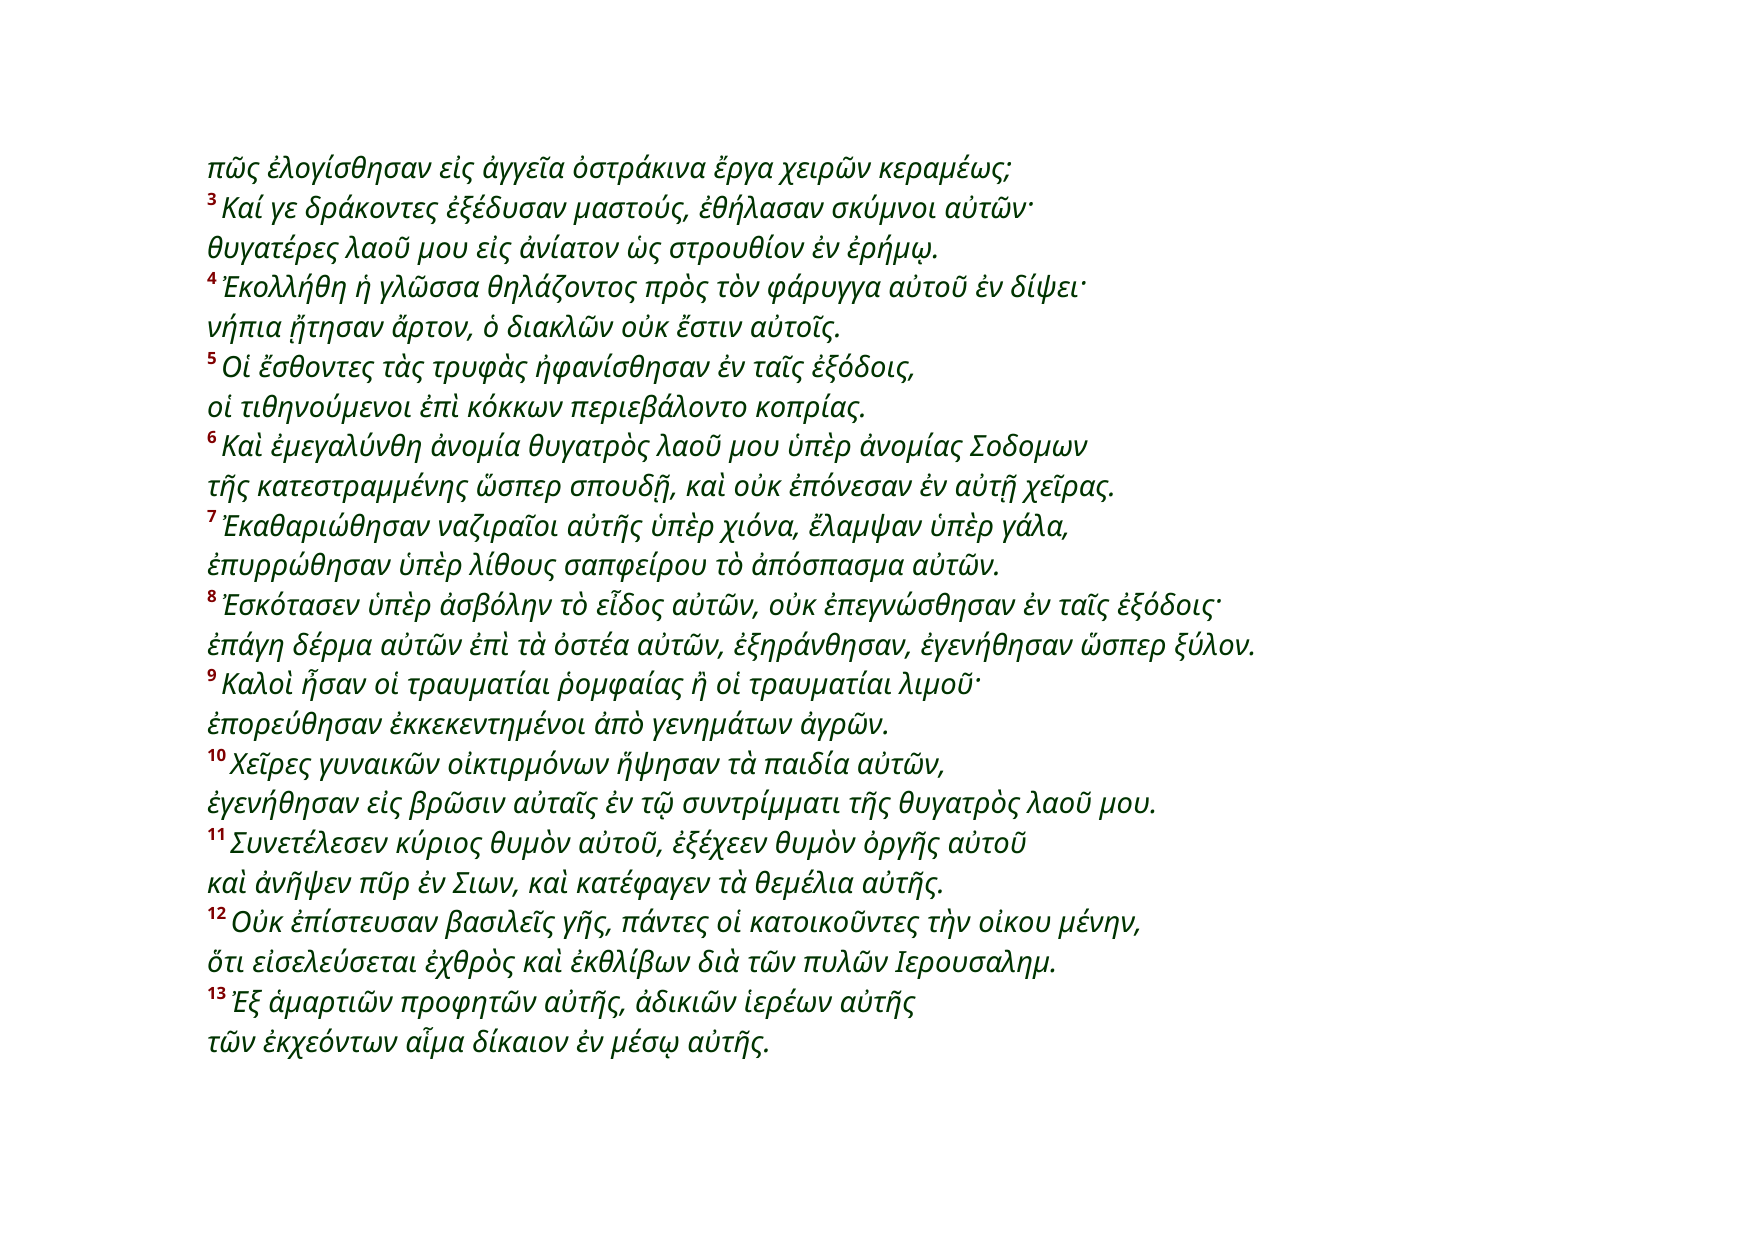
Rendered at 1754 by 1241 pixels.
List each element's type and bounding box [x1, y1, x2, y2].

text [207, 148, 1547, 1061]
